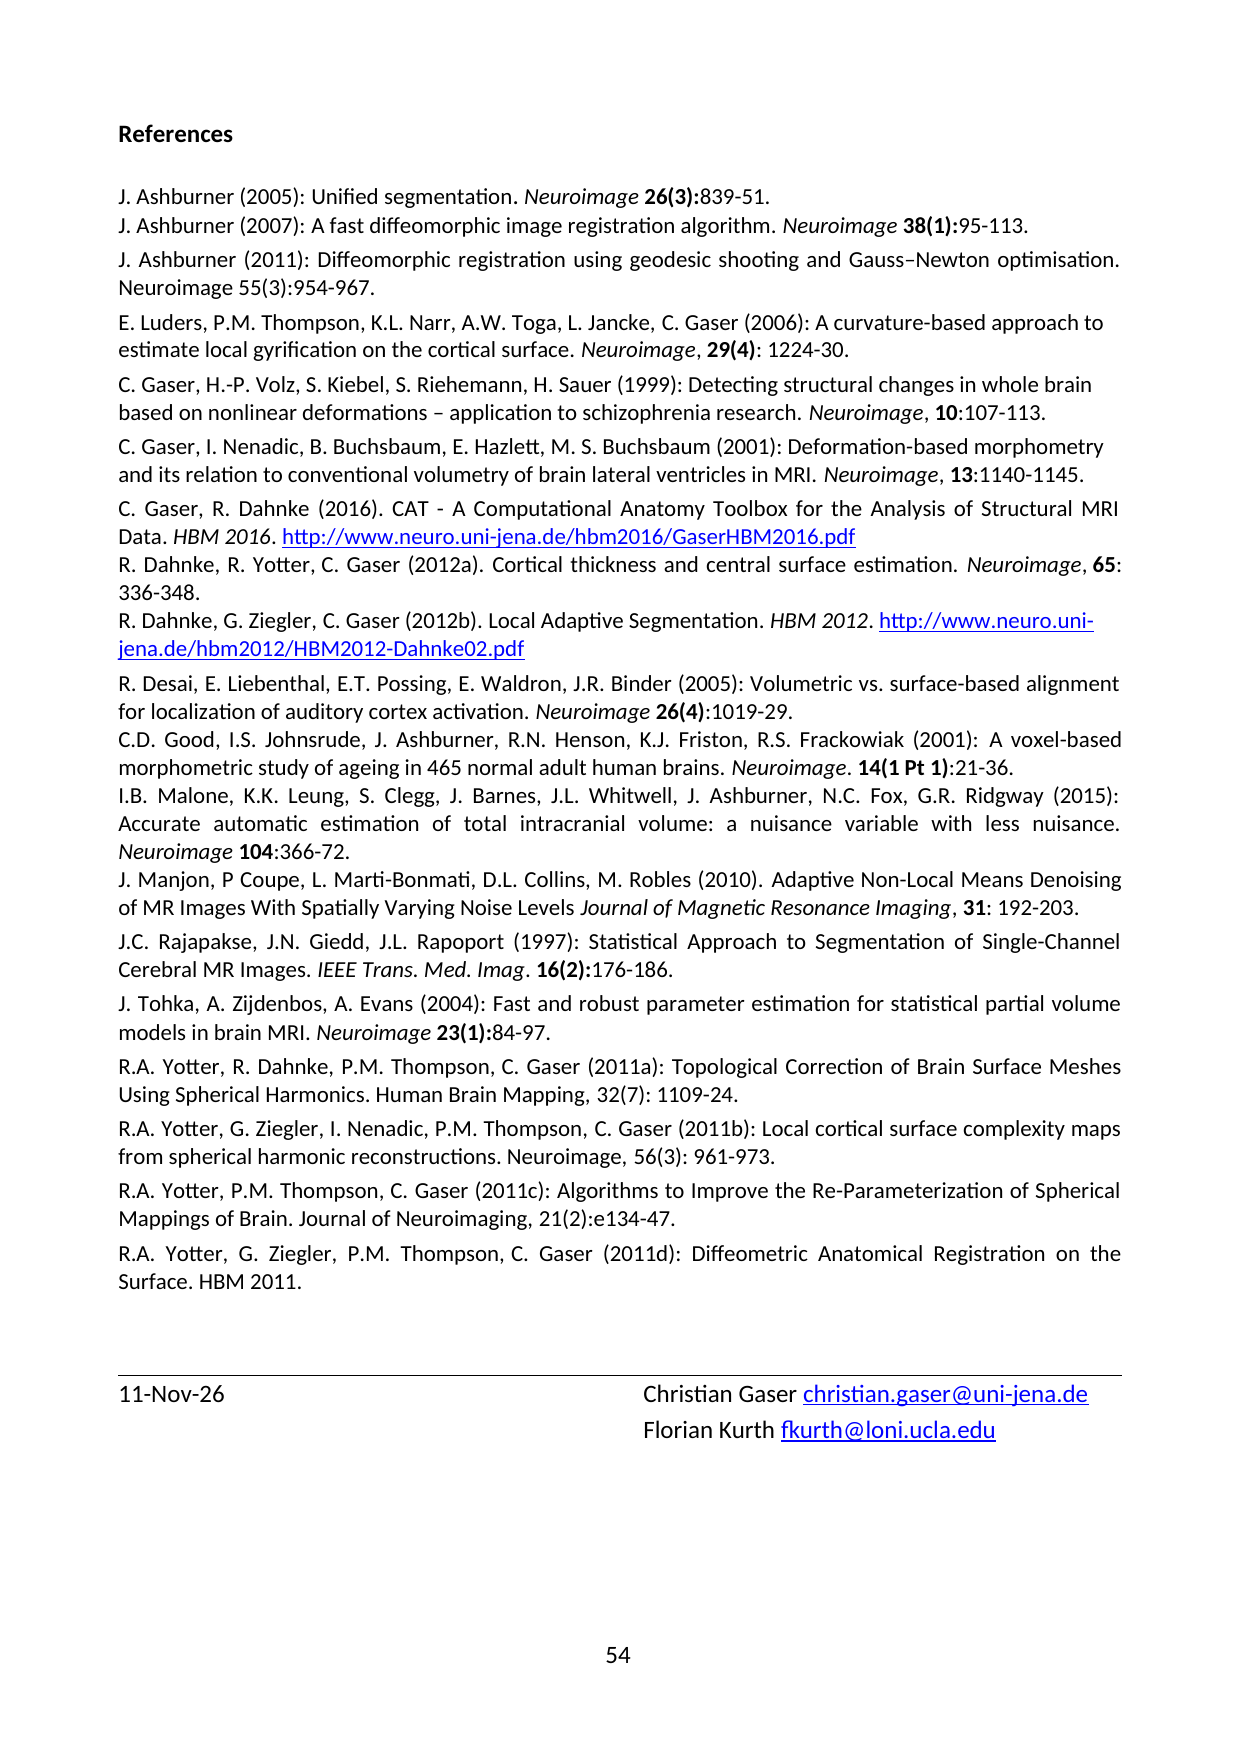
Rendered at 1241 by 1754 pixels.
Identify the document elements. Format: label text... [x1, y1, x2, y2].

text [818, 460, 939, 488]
text R.A. Yotter, R. Dahnke, P.M. Thompson, C. Gaser (2011a): Topological Correction of Brain Surface Meshes Using Spherical Harmonics. Human Brain Mapping, 32(7): 1109-24. [118, 1052, 1122, 1108]
title R. Desai, E. Liebenthal, E.T. Possing, E. Waldron, J.R. Binder (2005): Volumetric vs. surface-based alignment for localization of auditory cortex activation. Neuroimage 26(4):1019-29. [118, 669, 1122, 725]
text R. Dahnke, G. Ziegler, C. Gaser (2012b). Local Adaptive Segmentation. HBM 2012. http://www.neuro.uni-jena.de/hbm2012/HBM2012-Dahnke02.pdf [118, 607, 1122, 663]
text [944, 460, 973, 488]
text J. Manjon, P Coupe, L. Marti-Bonmati, D.L. Collins, M. Robles (2010). Adaptive Non-Local Means Denoising of MR Images With Spatially Varying Noise Levels Journal of Magnetic Resonance Imaging, 31: 192-203. [118, 865, 1122, 921]
text Florian Kurth fkurth@loni.ucla.edu [118, 1411, 1122, 1445]
text 30-Aug-18 Christian Gaser christian.gaser@uni-jena.de [118, 1376, 1122, 1408]
text R.A. Yotter, G. Ziegler, I. Nenadic, P.M. Thompson, C. Gaser (2011b): Local cortical surface complexity maps from spherical harmonic reconstructions. Neuroimage, 56(3): 961-973. [118, 1114, 1122, 1170]
text J. Tohka, A. Zijdenbos, A. Evans (2004): Fast and robust parameter estimation for statistical partial volume models in brain MRI. Neuroimage 23(1):84-97. [118, 989, 1122, 1046]
text J. Ashburner (2007): A fast diffeomorphic image registration algorithm. Neuroimage 38(1):95-113. [118, 211, 1122, 239]
title I.B. Malone, K.K. Leung, S. Clegg, J. Barnes, J.L. Whitwell, J. Ashburner, N.C. Fox, G.R. Ridgway (2015): Accurate automatic estimation of total intracranial volume: a nuisance variable with less nuisance. Neuroimage 104:366-72. [118, 781, 1122, 865]
text R.A. Yotter, G. Ziegler, P.M. Thompson, C. Gaser (2011d): Diffeometric Anatomical Registration on the Surface. HBM 2011. [118, 1239, 1122, 1295]
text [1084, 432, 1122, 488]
text J. Ashburner (2005): Unified segmentation. Neuroimage 26(3):839-51. [118, 181, 1122, 211]
text J. Ashburner (2011): Diffeomorphic registration using geodesic shooting and Gauss–Newton optimisation. Neuroimage 55(3):954-967. [118, 245, 1122, 301]
text References [118, 118, 1122, 149]
text J.C. Rajapakse, J.N. Giedd, J.L. Rapoport (1997): Statistical Approach to Segmentation of Single-Channel Cerebral MR Images. IEEE Trans. Med. Imag. 16(2):176-186. [118, 927, 1122, 983]
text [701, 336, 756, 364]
text C. Gaser, R. Dahnke (2016). CAT - A Computational Anatomy Toolbox for the Analysis of Structural MRI Data. HBM 2016. http://www.neuro.uni-jena.de/hbm2016/GaserHBM2016.pdf [118, 522, 1122, 551]
title C.D. Good, I.S. Johnsrude, J. Ashburner, R.N. Henson, K.J. Friston, R.S. Frackowiak (2001): A voxel-based morphometric study of ageing in 465 normal adult human brains. Neuroimage. 14(1 Pt 1):21-36. [118, 725, 1122, 781]
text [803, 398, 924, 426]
text R. Dahnke, R. Yotter, C. Gaser (2012a). Cortical thickness and central surface estimation. Neuroimage, 65: 336-348. [118, 551, 1122, 607]
text R.A. Yotter, P.M. Thompson, C. Gaser (2011c): Algorithms to Improve the Re-Parameterization of Spherical Mappings of Brain. Journal of Neuroimaging, 21(2):e134-47. [118, 1176, 1122, 1232]
text E. Luders, P.M. Thompson, K.L. Narr, A.W. Toga, L. Jancke, C. Gaser (2006): A curvature-based approach to estimate local gyrification on the cortical surface. Neuroimage, 29(4): 1224-30. [849, 308, 1122, 364]
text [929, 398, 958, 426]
